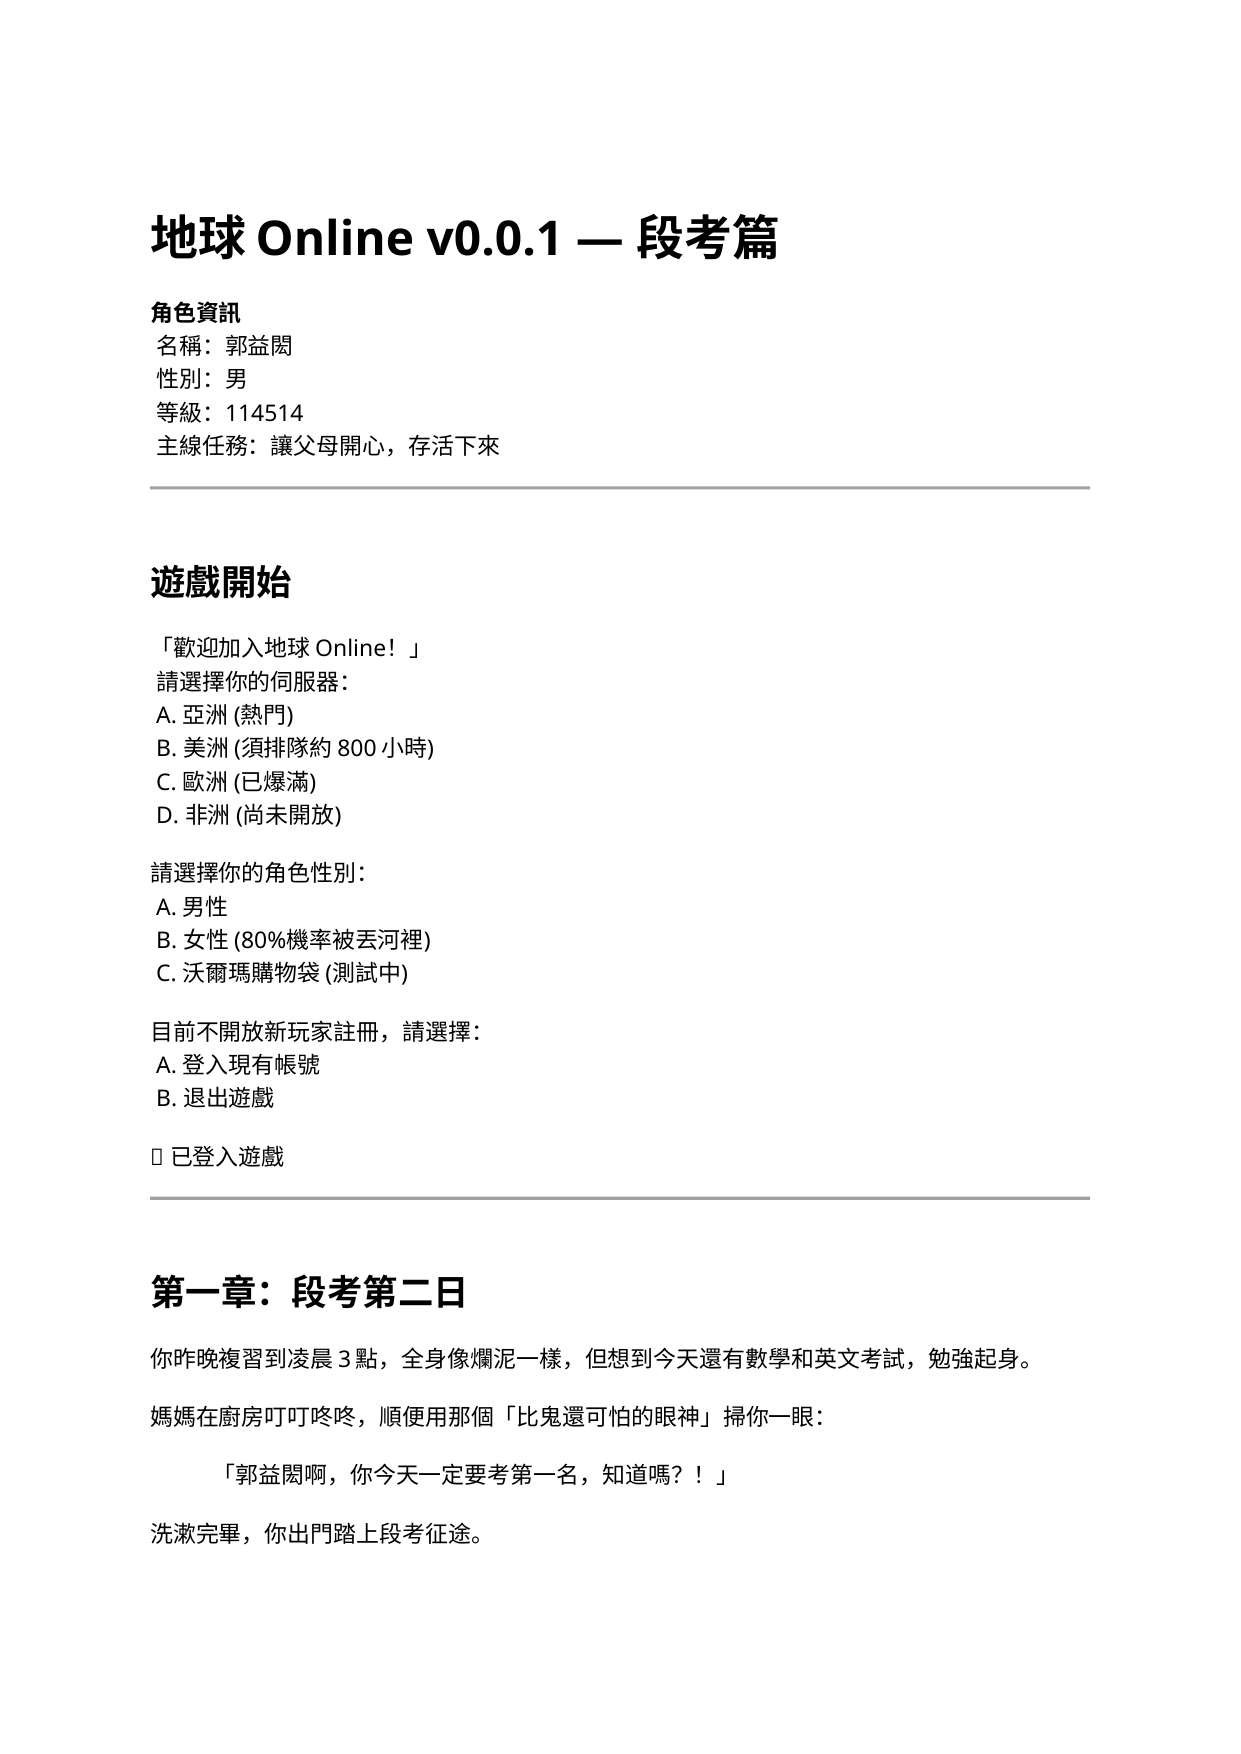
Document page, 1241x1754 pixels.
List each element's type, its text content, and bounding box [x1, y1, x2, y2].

text ✅ 已登入遊戲 [150, 1138, 1090, 1172]
text 目前不開放新玩家註冊，請選擇： A. 登入現有帳號 B. 退出遊戲 [150, 1013, 1090, 1113]
text 請選擇你的角色性別： A. 男性 B. 女性 (80%機率被丟河裡) C. 沃爾瑪購物袋 (測試中) [150, 855, 1090, 988]
subtitle 遊戲開始 [150, 554, 1090, 605]
subtitle 地球Online v0.0.1 — 段考篇 [150, 200, 1090, 270]
text 角色資訊 名稱：郭益閎 性別：男 等級：114514 主線任務：讓父母開心，存活下來 [150, 295, 1090, 461]
text 「歡迎加入地球Online！」 請選擇你的伺服器： A. 亞洲 (熱門) B. 美洲 (須排隊約800小時) C. 歐洲 (已爆滿) D. 非洲 (尚未開放) [150, 630, 1090, 830]
text 「郭益閎啊，你今天一定要考第一名，知道嗎？！」 [212, 1457, 1028, 1490]
text 你昨晚複習到凌晨3點，全身像爛泥一樣，但想到今天還有數學和英文考試，勉強起身。 [150, 1341, 1090, 1374]
text 媽媽在廚房叮叮咚咚，順便用那個「比鬼還可怕的眼神」掃你一眼： [150, 1399, 1090, 1432]
text 洗漱完畢，你出門踏上段考征途。 [150, 1515, 1090, 1549]
subtitle 第一章：段考第二日 [150, 1264, 1090, 1316]
